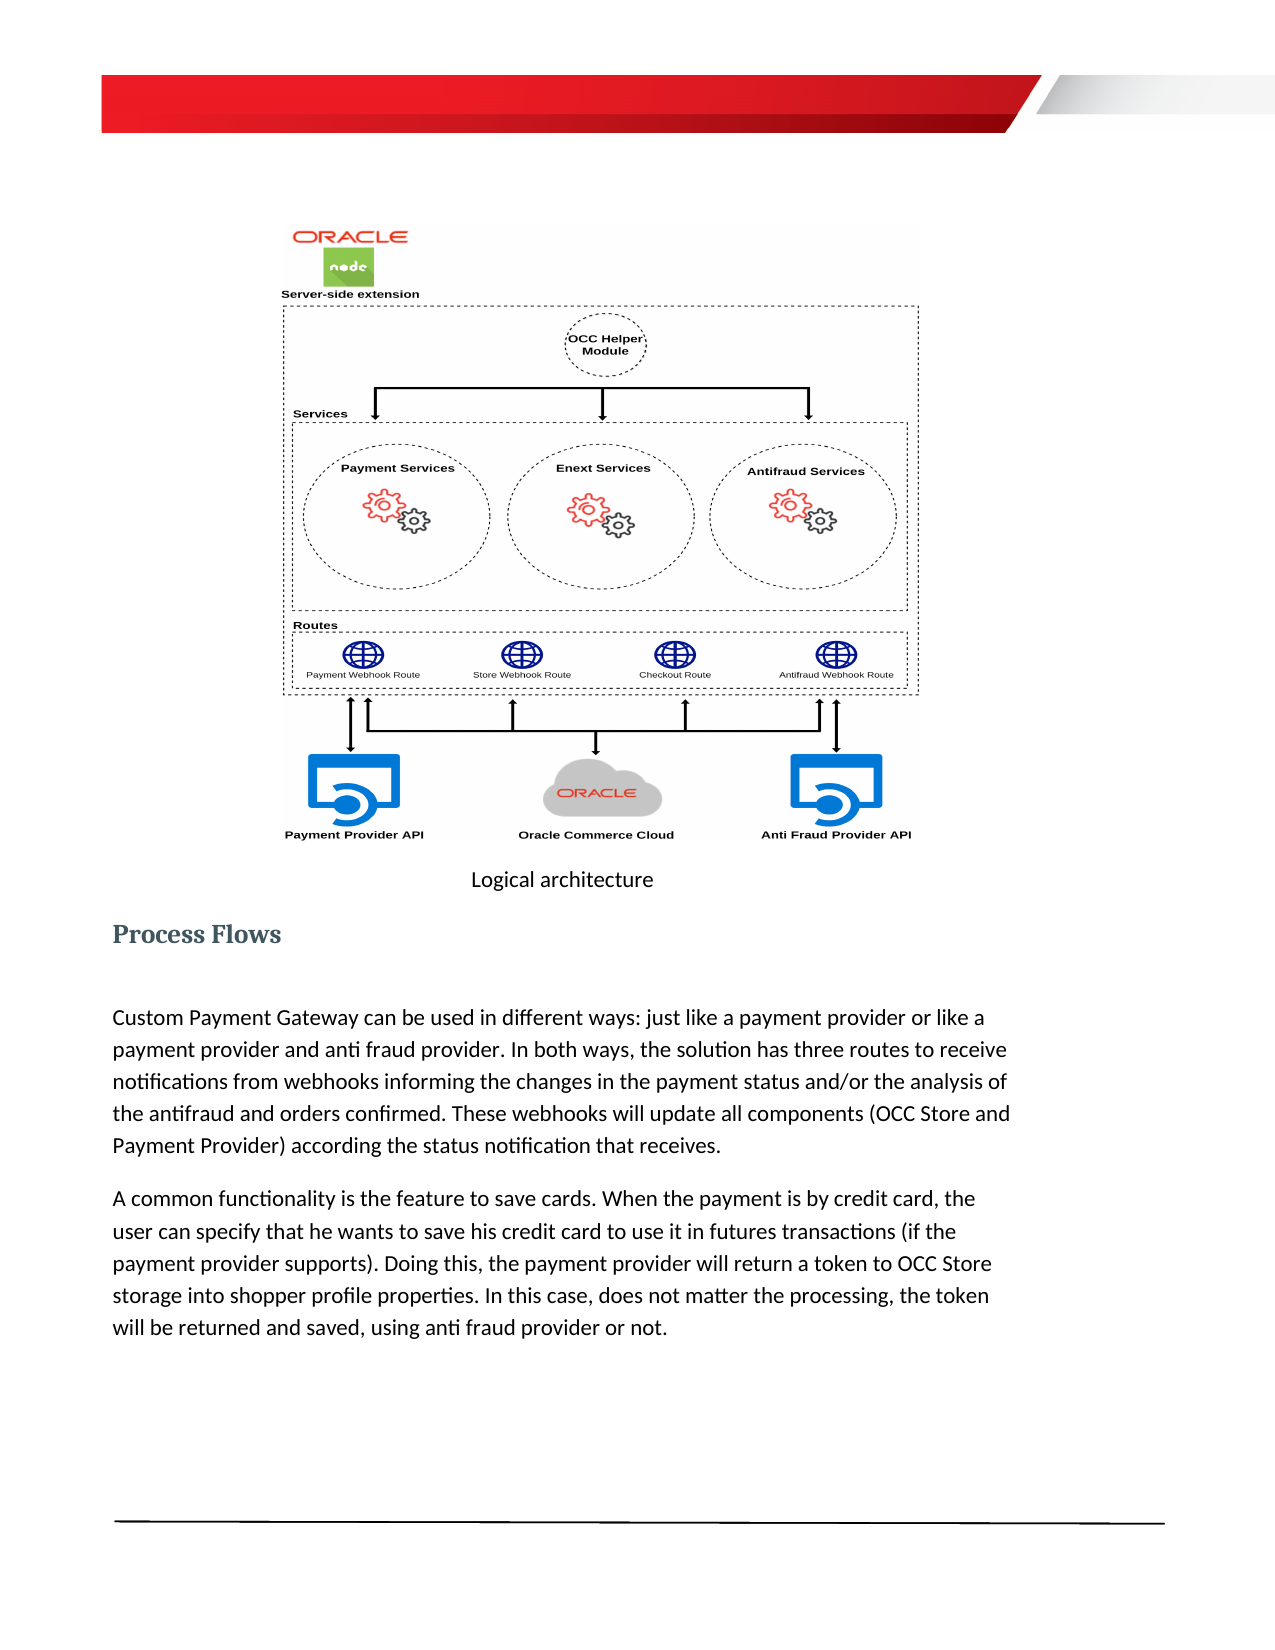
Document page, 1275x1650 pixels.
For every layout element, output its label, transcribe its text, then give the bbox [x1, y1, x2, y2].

text A common functionality is the feature to save cards. When the payment is by credit card, the user can specify that he wants to save his credit card to use it in futures transactions (if the payment provider supports). Doing this, the payment provider will return a token to OCC Store storage into shopper profile properties. In this case, does not matter the processing, the token will be returned and saved, using anti fraud provider or not. [112, 1184, 1012, 1341]
picture [281, 225, 919, 841]
subtitle Process Flows [112, 919, 1012, 950]
text Custom Payment Gateway can be used in different ways: just like a payment provider or like a payment provider and anti fraud provider. In both ways, the solution has three routes to receive notifications from webhooks informing the changes in the payment status and/or the analysis of the antifraud and orders confirmed. These webhooks will update all components (OCC Store and Payment Provider) according the status notification that receives. [112, 1003, 1012, 1159]
text Logical architecture [112, 866, 1012, 894]
picture [101, 75, 1275, 133]
